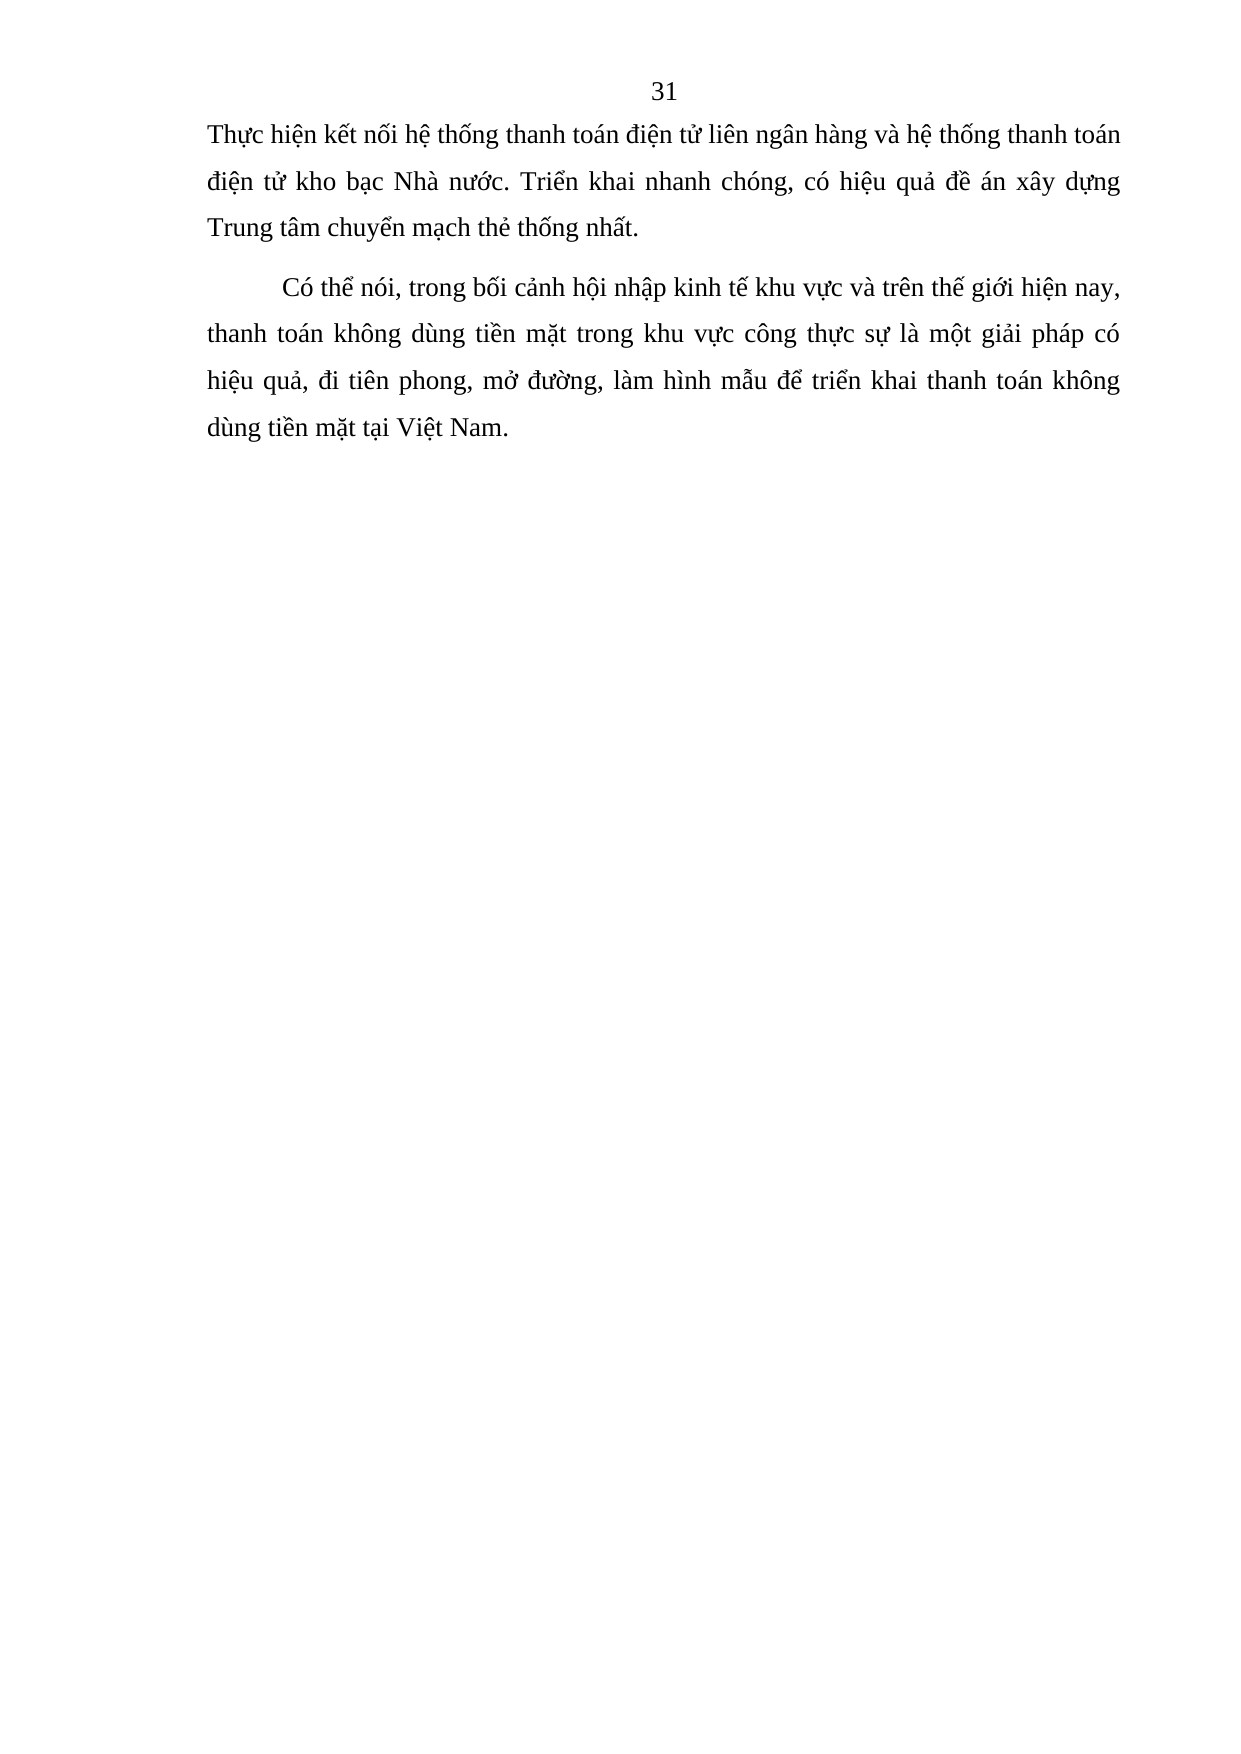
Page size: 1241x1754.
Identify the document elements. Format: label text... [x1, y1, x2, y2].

text Có thể nói, trong bối cảnh hội nhập kinh tế khu vực và trên thế giới hiện nay, thanh toán không dùng tiền mặt trong khu vực công thực sự là một giải pháp có hiệu quả, đi tiên phong, mở đường, làm hình mẫu để triển khai thanh toán không dùng tiền mặt tại Việt Nam. [207, 271, 1122, 442]
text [207, 118, 1122, 243]
